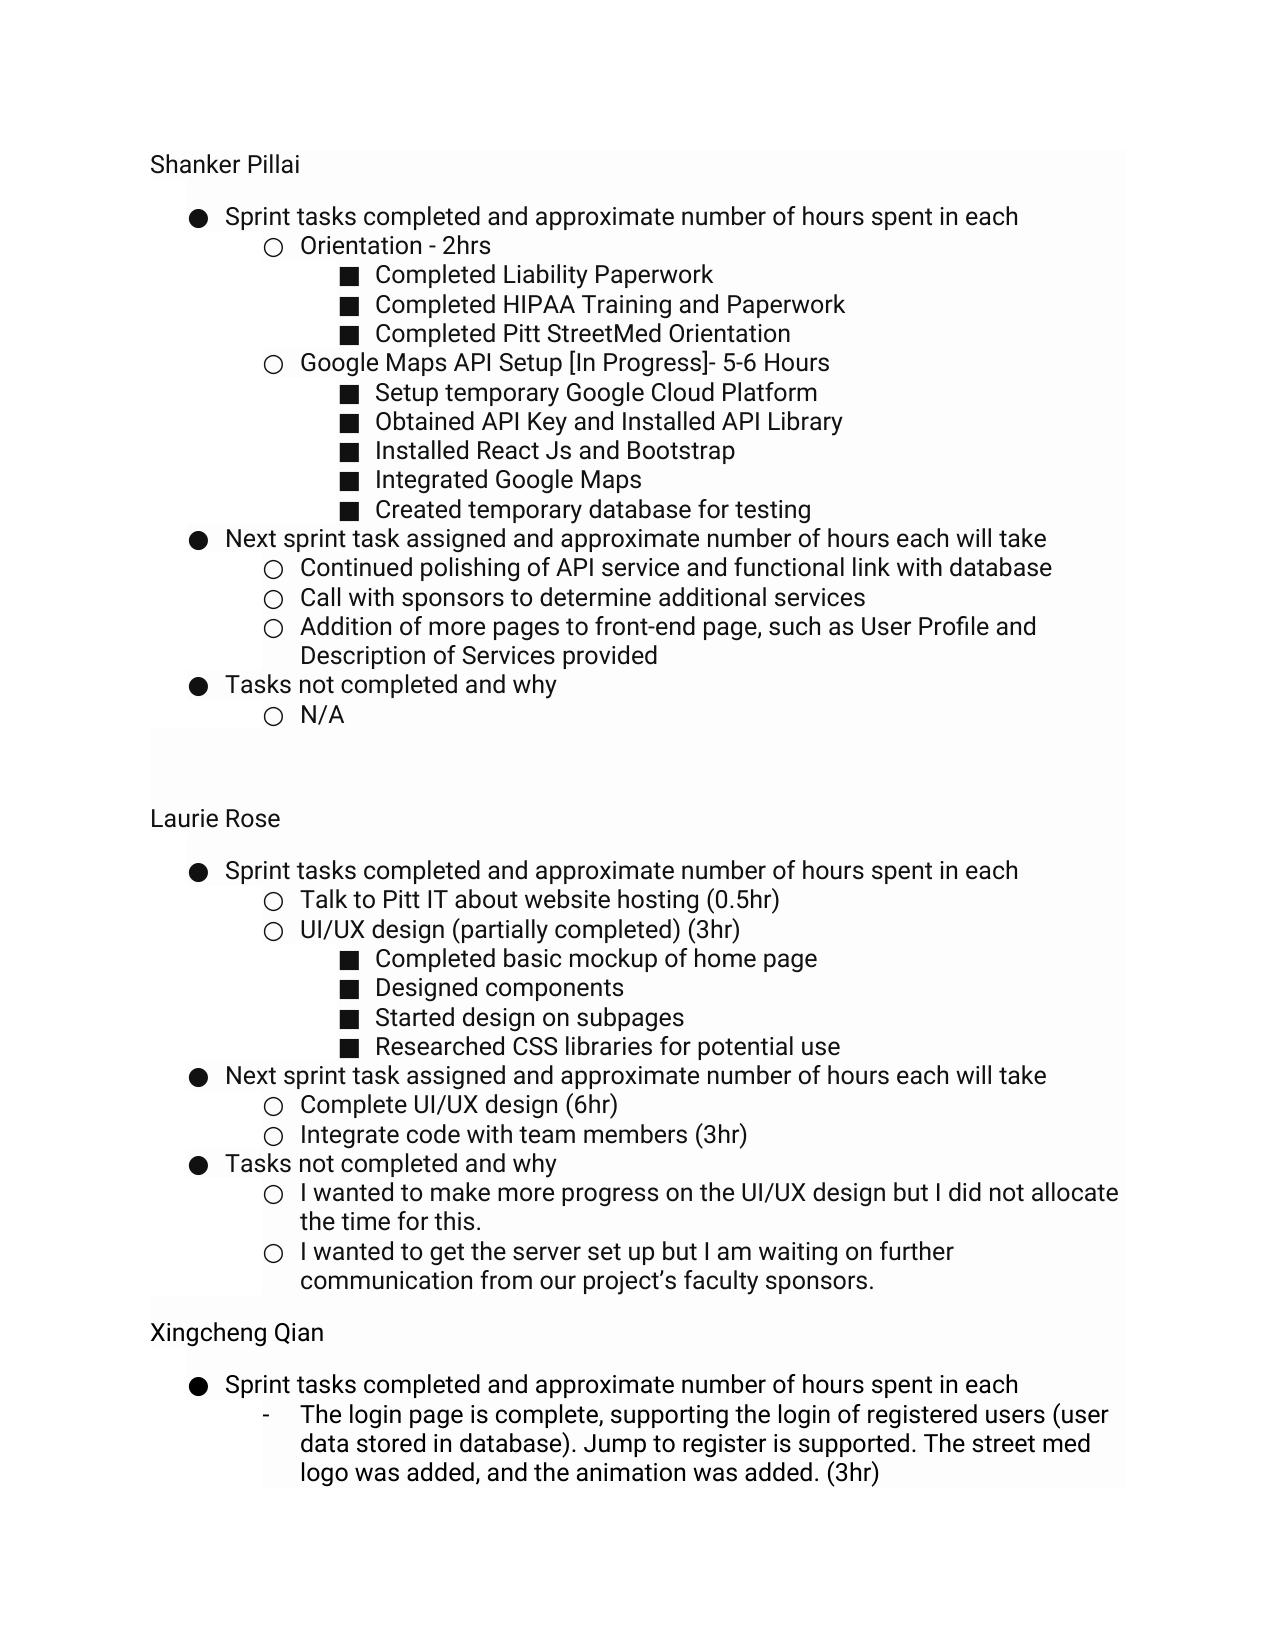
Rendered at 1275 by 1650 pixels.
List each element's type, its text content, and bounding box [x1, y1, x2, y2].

text Shanker Pillai [150, 150, 1125, 179]
list I wanted to make more progress on the UI/UX design but I did not allocate the time for this. [262, 1178, 1125, 1237]
list Tasks not completed and why [187, 1149, 1125, 1178]
list Talk to Pitt IT about website hosting (0.5hr) [262, 886, 1125, 915]
text Laurie Rose [150, 804, 1125, 833]
list Researched CSS libraries for potential use [337, 1032, 1125, 1061]
list Completed Liability Paperwork [337, 261, 1125, 290]
list N/A [262, 700, 1125, 729]
list Sprint tasks completed and approximate number of hours spent in each [187, 856, 1125, 886]
list Setup temporary Google Cloud Platform [337, 378, 1125, 407]
list Created temporary database for testing [337, 495, 1125, 524]
list Google Maps API Setup [In Progress]- 5-6 Hours [262, 348, 1125, 378]
list Completed basic mockup of home page [337, 944, 1125, 973]
list Sprint tasks completed and approximate number of hours spent in each [187, 1371, 1125, 1400]
list The login page is complete, supporting the login of registered users (user data stored in database). Jump to register is supported. The street med logo was added, and the animation was added. (3hr) [262, 1400, 1125, 1488]
list Designed components [337, 973, 1125, 1003]
list Addition of more pages to front-end page, such as User Profile and Description of Services provided [262, 612, 1125, 671]
list I wanted to get the server set up but I am waiting on further communication from our project’s faculty sponsors. [262, 1237, 1125, 1295]
list Sprint tasks completed and approximate number of hours spent in each [187, 202, 1125, 231]
list Started design on subpages [337, 1003, 1125, 1032]
list Next sprint task assigned and approximate number of hours each will take [187, 524, 1125, 553]
list Integrate code with team members (3hr) [262, 1120, 1125, 1149]
list Next sprint task assigned and approximate number of hours each will take [187, 1061, 1125, 1091]
list Completed Pitt StreetMed Orientation [337, 319, 1125, 348]
list Installed React Js and Bootstrap [337, 436, 1125, 466]
text Xingcheng Qian [150, 1318, 1125, 1348]
list Complete UI/UX design (6hr) [262, 1091, 1125, 1120]
list UI/UX design (partially completed) (3hr) [262, 915, 1125, 944]
list Continued polishing of API service and functional link with database [262, 553, 1125, 583]
list Orientation - 2hrs [262, 231, 1125, 261]
list Tasks not completed and why [187, 671, 1125, 700]
list Call with sponsors to determine additional services [262, 583, 1125, 612]
list Integrated Google Maps [337, 466, 1125, 495]
list Completed HIPAA Training and Paperwork [337, 290, 1125, 319]
list Obtained API Key and Installed API Library [337, 407, 1125, 436]
